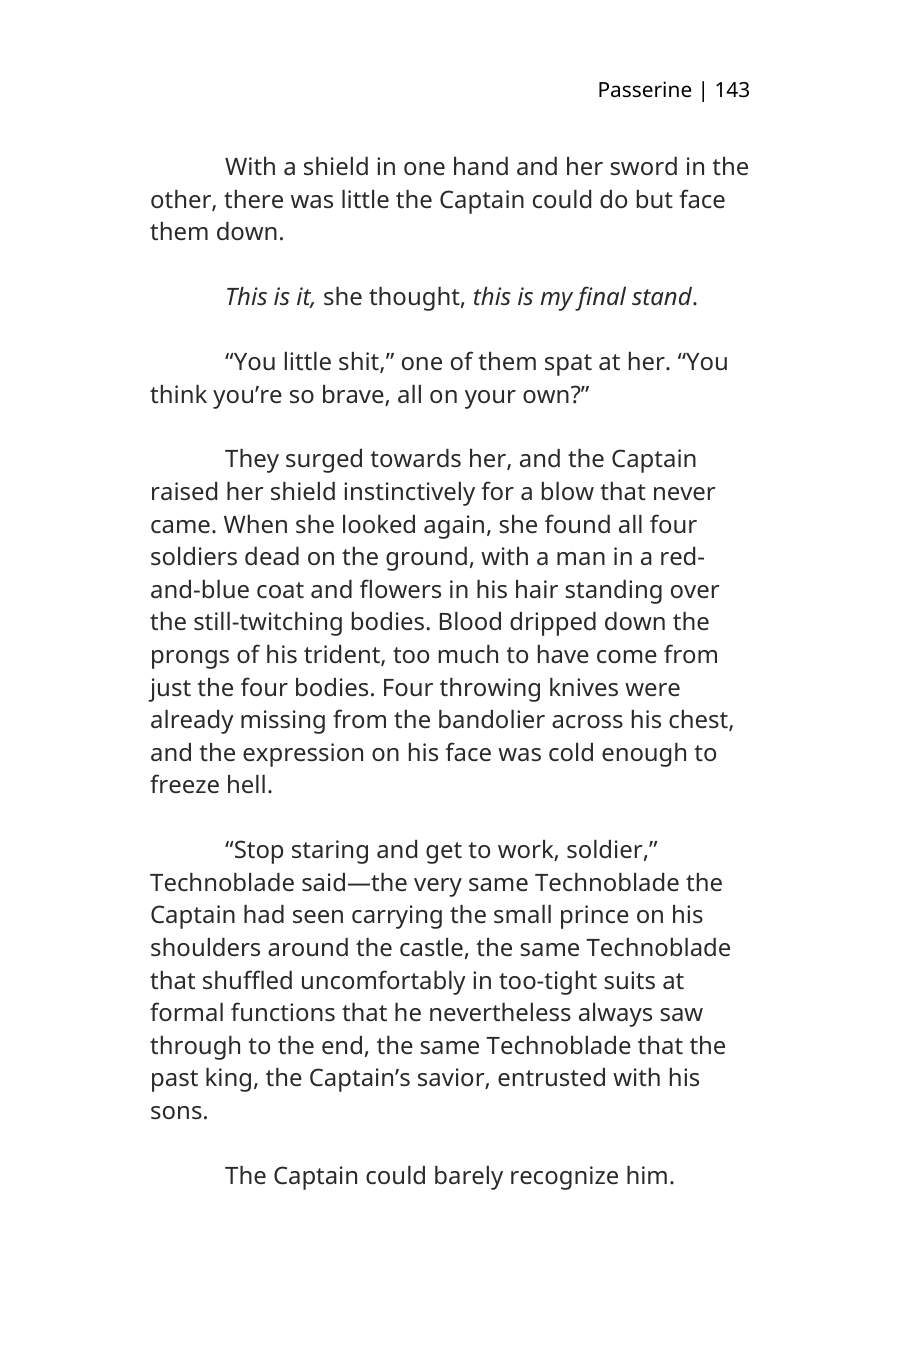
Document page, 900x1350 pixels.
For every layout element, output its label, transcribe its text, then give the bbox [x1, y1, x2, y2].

text With a shield in one hand and her sword in the other, there was little the Captain could do but face them down. [150, 150, 750, 248]
text The Captain could barely recognize him. [150, 1159, 750, 1191]
text They surged towards her, and the Captain raised her shield instinctively for a blow that never came. When she looked again, she found all four soldiers dead on the ground, with a man in a red-and-blue coat and flowers in his hair standing over the still-twitching bodies. Blood dripped down the prongs of his trident, too much to have come from just the four bodies. Four throwing knives were already missing from the bandolier across his chest, and the expression on his face was cold enough to freeze hell. [150, 442, 750, 801]
text “Stop staring and get to work, soldier,” Technoblade said—the very same Technoblade the Captain had seen carrying the small prince on his shoulders around the castle, the same Technoblade that shuffled uncomfortably in too-tight suits at formal functions that he nevertheless always saw through to the end, the same Technoblade that the past king, the Captain’s savior, entrusted with his sons. [150, 833, 750, 1126]
text This is it, she thought, this is my final stand. [150, 280, 750, 313]
text “You little shit,” one of them spat at her. “You think you’re so brave, all on your own?” [150, 345, 750, 410]
